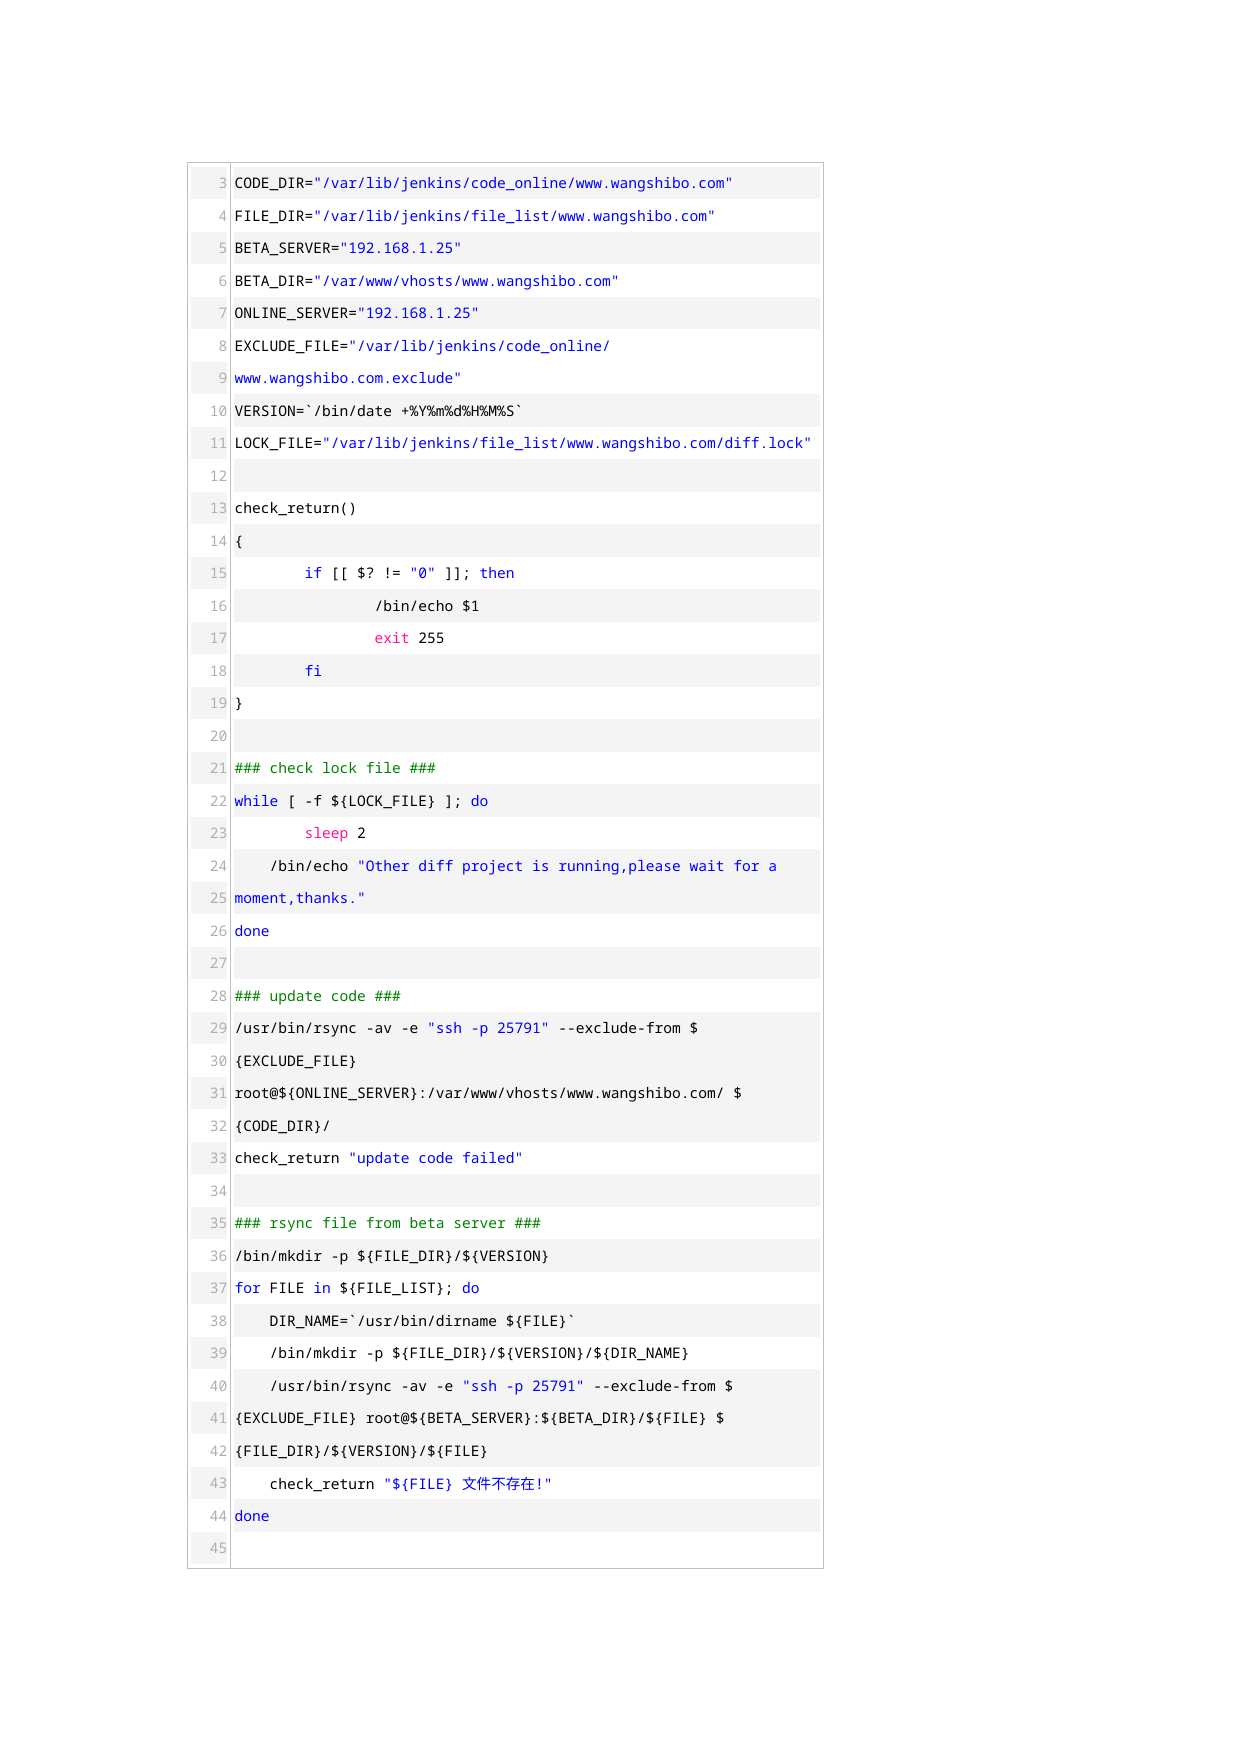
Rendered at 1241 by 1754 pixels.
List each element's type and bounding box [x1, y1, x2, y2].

table_header [188, 163, 230, 1568]
table_header [231, 163, 823, 1568]
